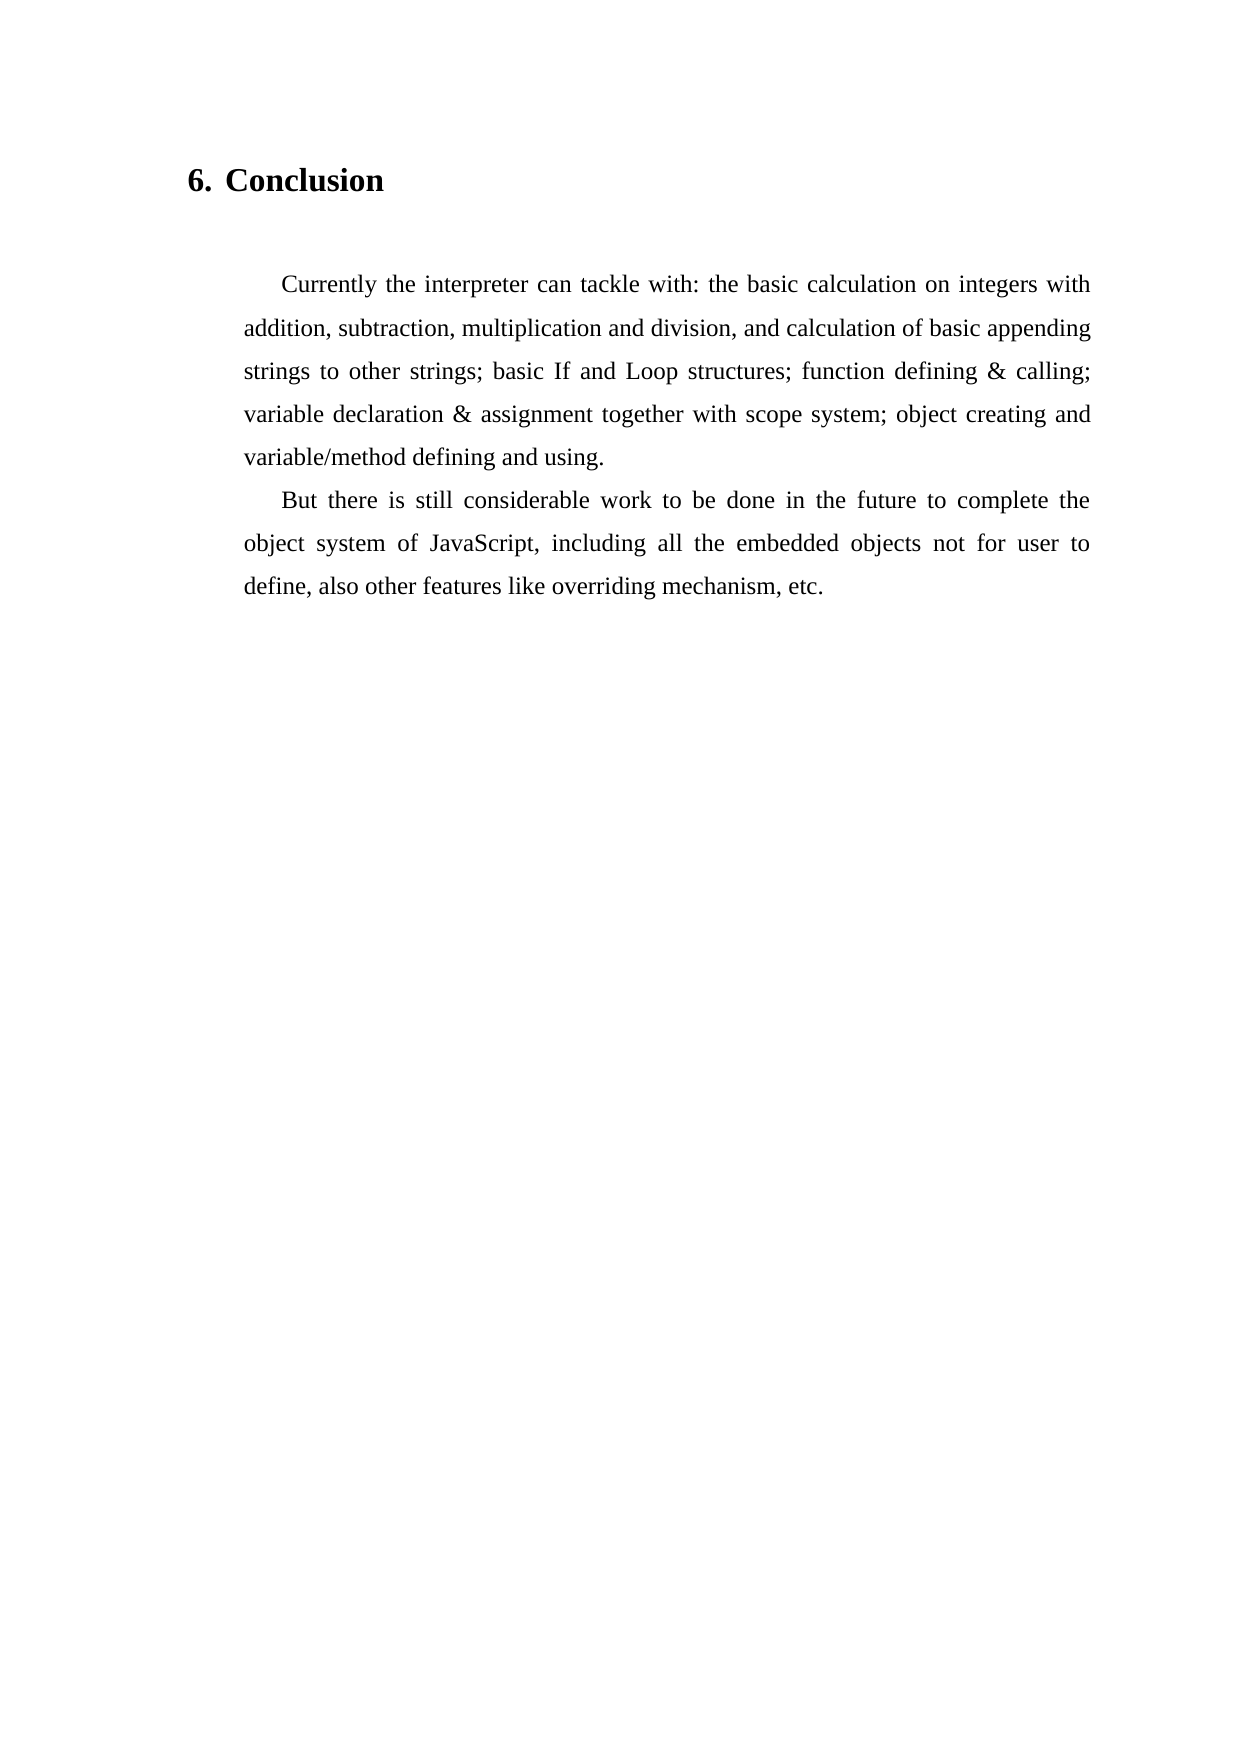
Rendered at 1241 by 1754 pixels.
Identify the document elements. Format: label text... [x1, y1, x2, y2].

text But there is still considerable work to be done in the future to complete the object system of JavaScript, including all the embedded objects not for user to define, also other features like overriding mechanism, etc. [243, 485, 1092, 600]
text Currently the interpreter can tackle with: the basic calculation on integers with addition, subtraction, multiplication and division, and calculation of basic appending strings to other strings; basic If and Loop structures; function defining & calling; variable declaration & assignment together with scope system; object creating and variable/method defining and using. [243, 269, 1092, 471]
subtitle Conclusion [187, 160, 1093, 199]
